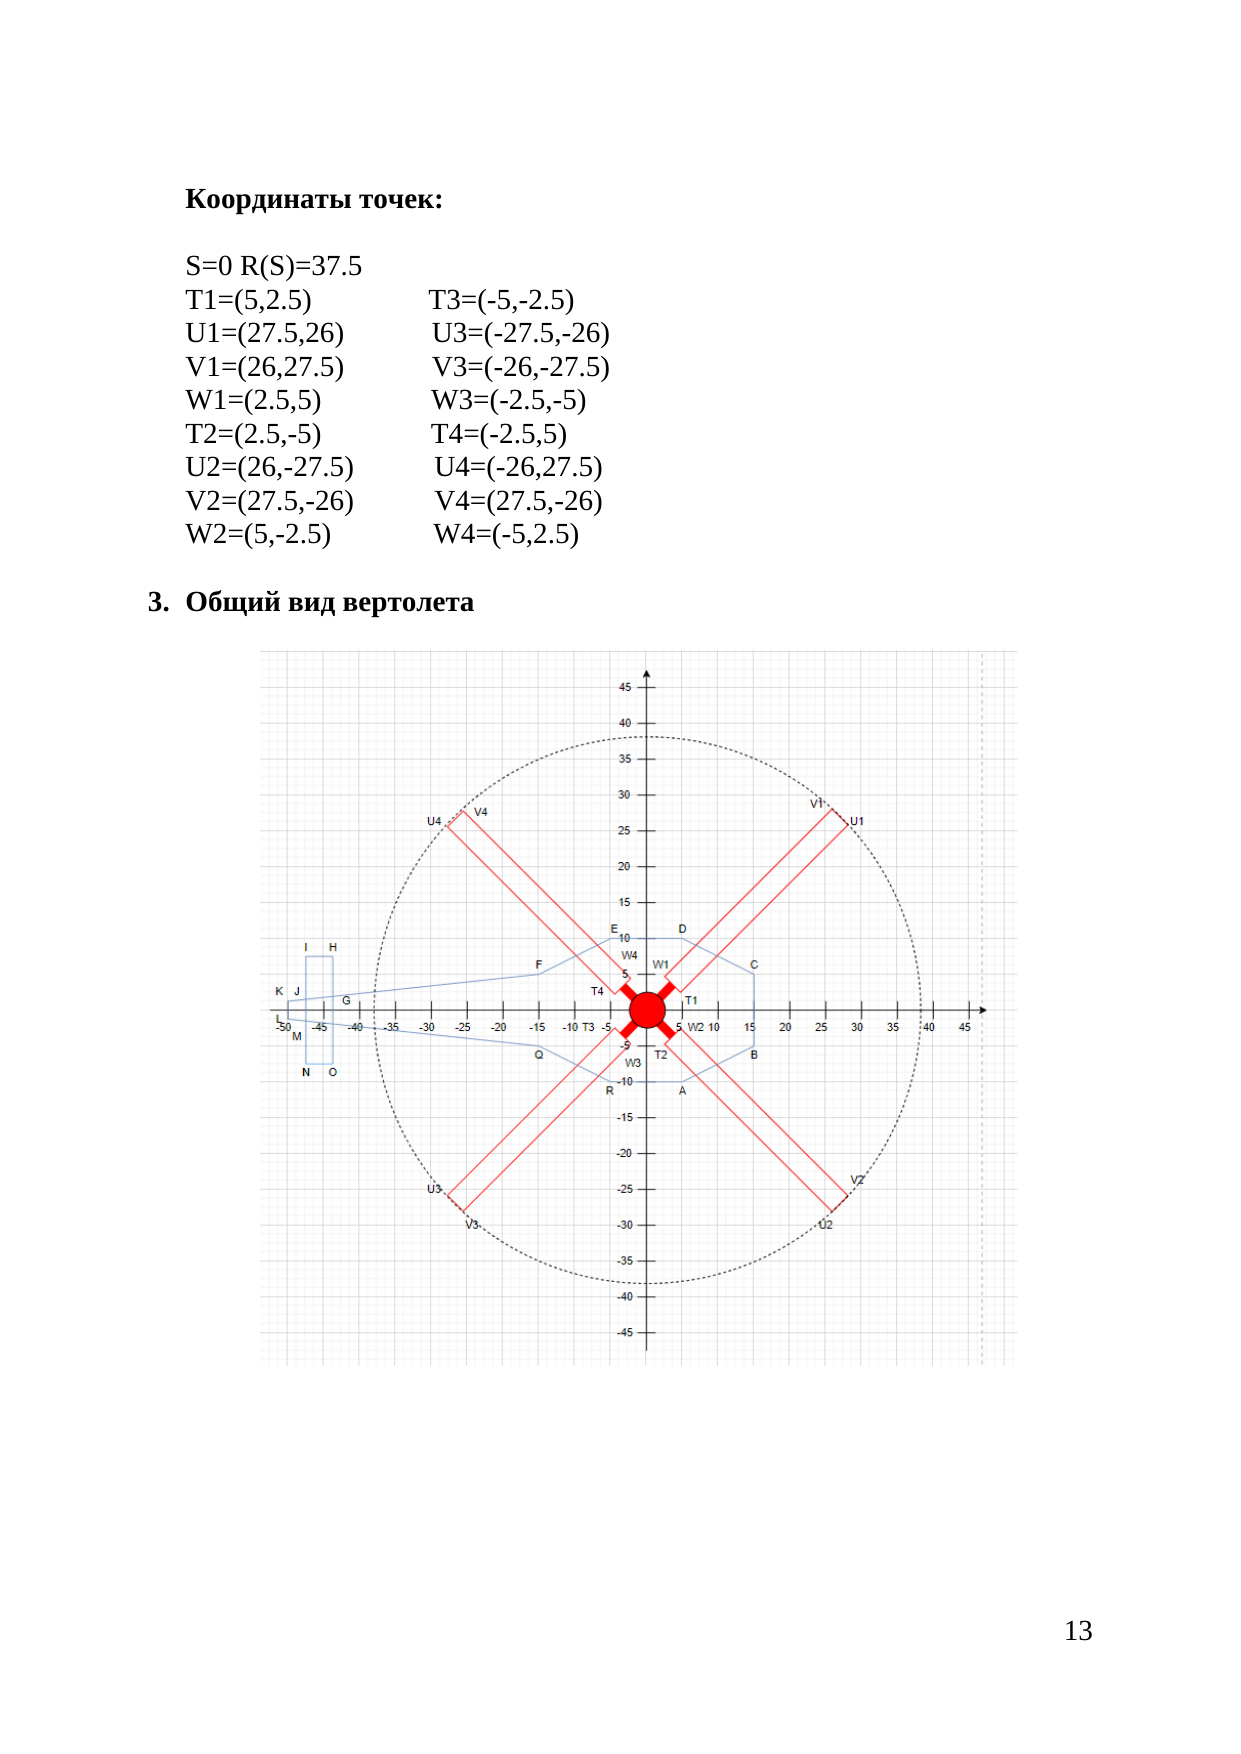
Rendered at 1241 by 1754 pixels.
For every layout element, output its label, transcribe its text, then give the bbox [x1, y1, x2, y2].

list T2=(2.5,-5) T4=(-2.5,5) [185, 416, 1093, 449]
list T1=(5,2.5) T3=(-5,-2.5) [185, 282, 1093, 315]
list S=0 R(S)=37.5 [185, 248, 1093, 282]
list Координаты точек: [185, 181, 1093, 215]
list V2=(27.5,-26) V4=(27.5,-26) [185, 483, 1093, 517]
list U1=(27.5,26) U3=(-27.5,-26) [185, 315, 1093, 349]
list V1=(26,27.5) V3=(-26,-27.5) [185, 349, 1093, 382]
list W2=(5,-2.5) W4=(-5,2.5) [185, 517, 1093, 550]
list U2=(26,-27.5) U4=(-26,27.5) [185, 449, 1093, 483]
picture [260, 650, 1018, 1366]
list W1=(2.5,5) W3=(-2.5,-5) [185, 382, 1093, 416]
list Общий вид вертолета [148, 584, 1093, 617]
